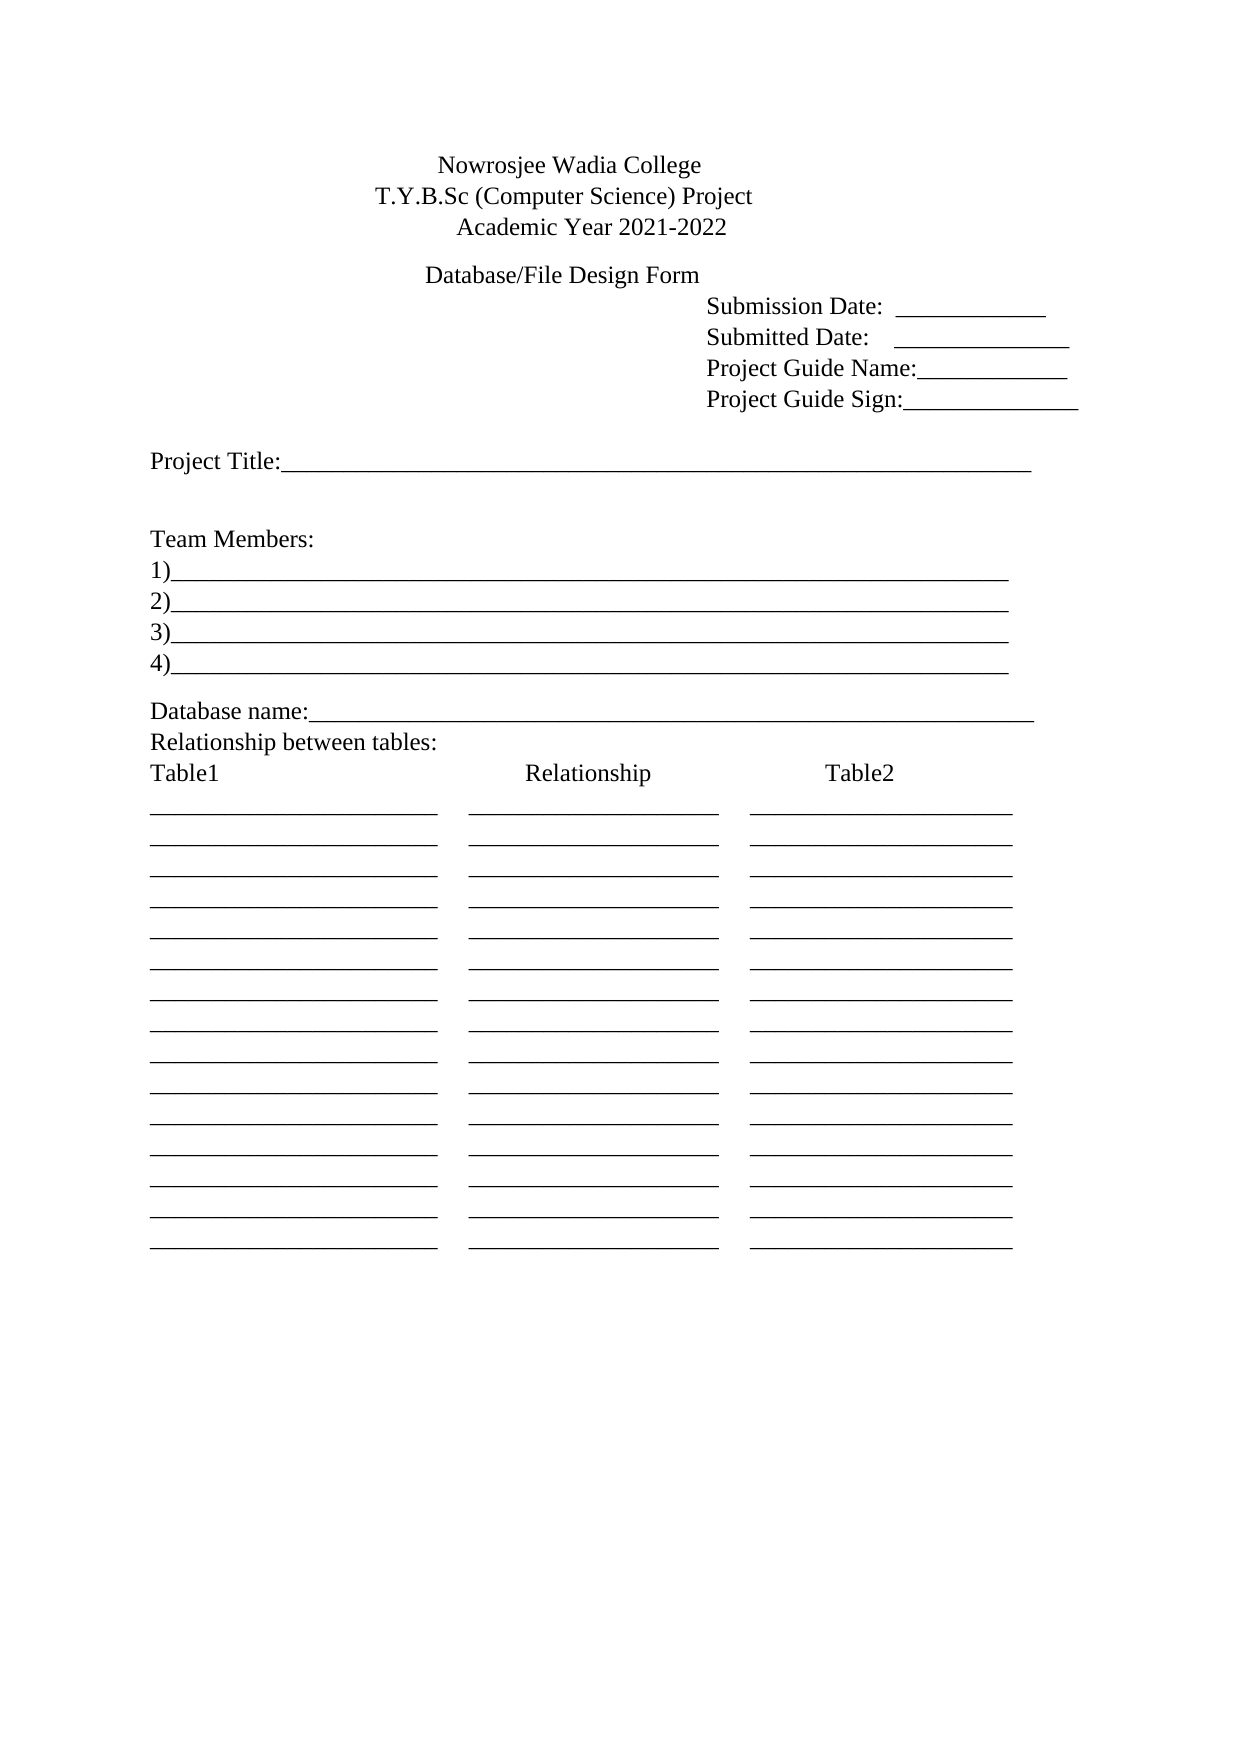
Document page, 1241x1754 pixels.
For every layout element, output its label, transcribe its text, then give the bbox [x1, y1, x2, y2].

text Database/File Design Form Submission Date: ____________ Submitted Date: ______________ Project Guide Name:____________ Project Guide Sign:______________ Project Title:____________________________________________________________ [150, 260, 1090, 505]
text Nowrosjee Wadia College T.Y.B.Sc (Computer Science) Project Academic Year 2021-2022 [150, 150, 1090, 241]
text Team Members: 1)___________________________________________________________________ 2)___________________________________________________________________ 3)___________________________________________________________________ 4)___________________________________________________________________ [150, 524, 1090, 677]
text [150, 696, 1090, 1282]
